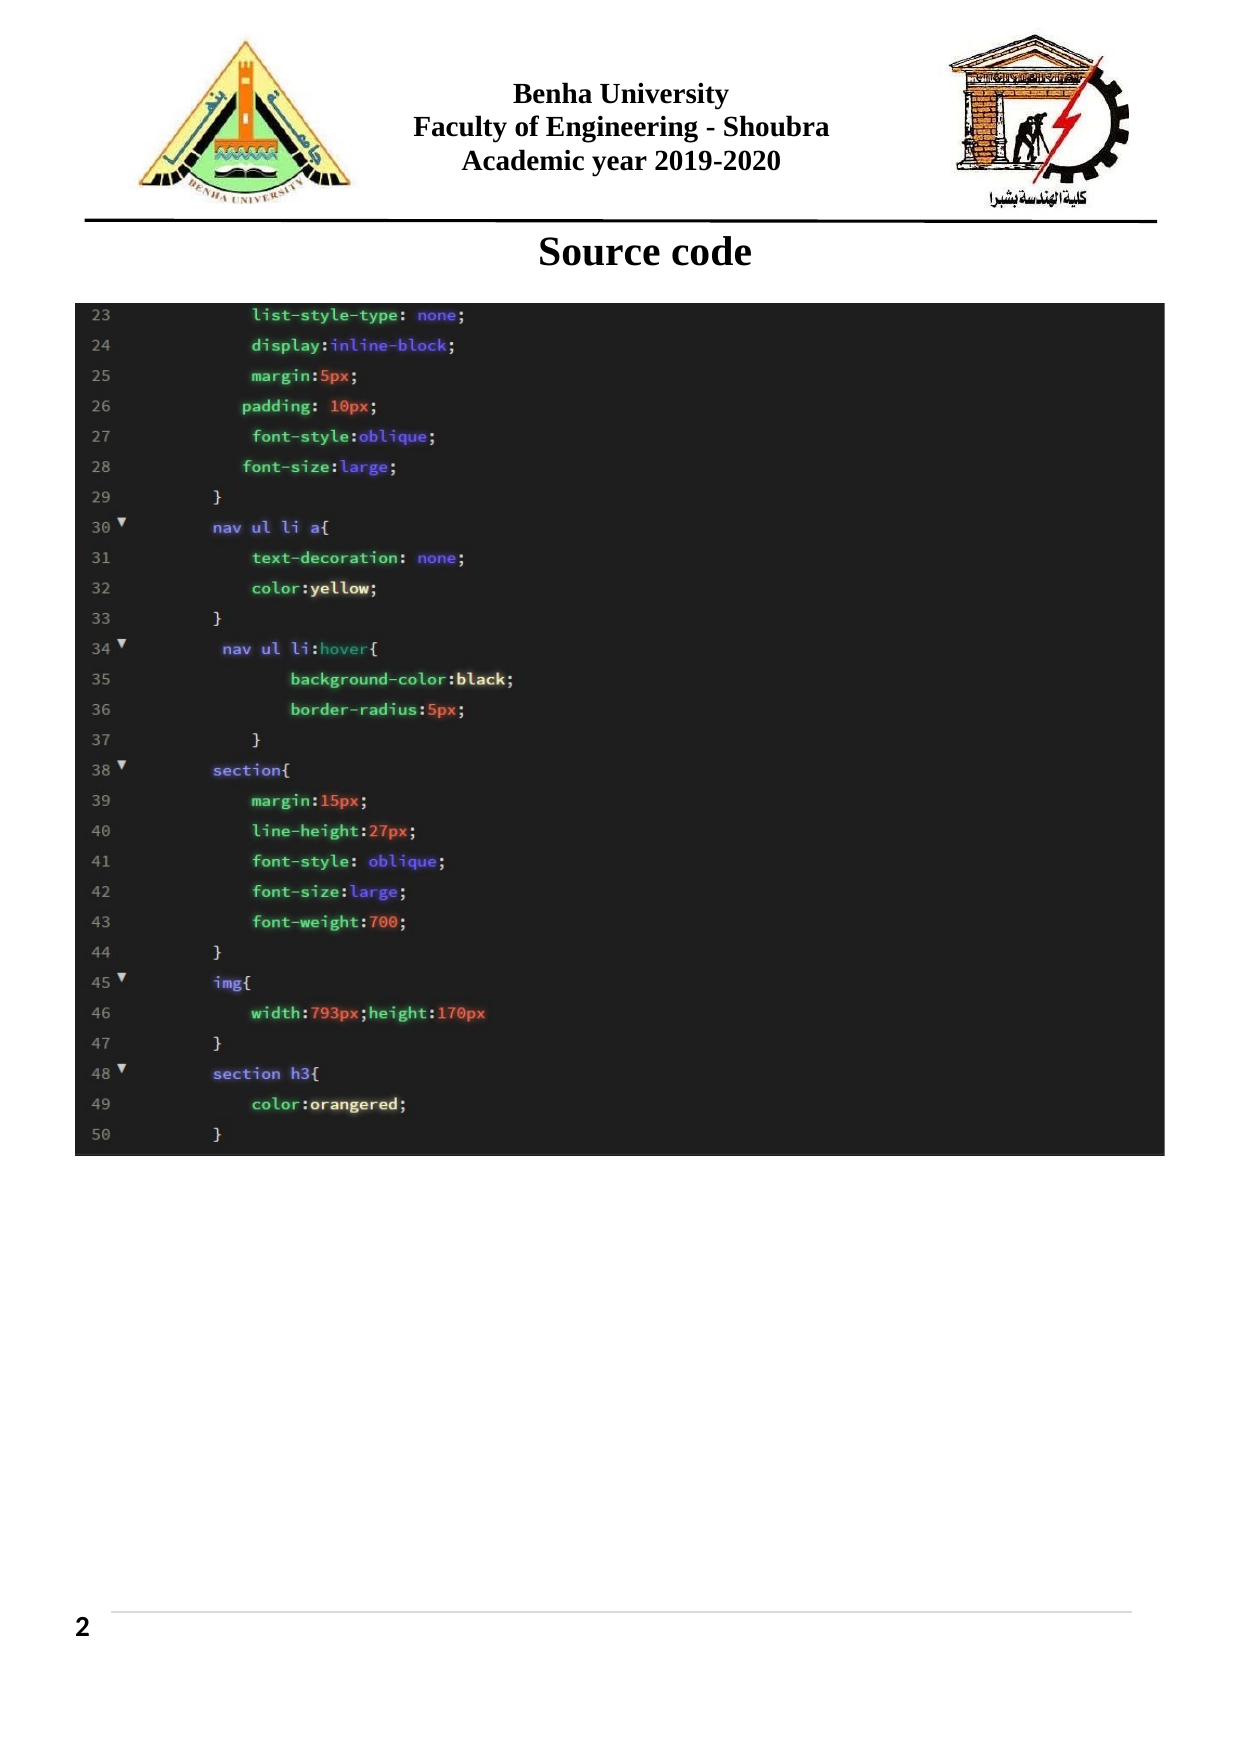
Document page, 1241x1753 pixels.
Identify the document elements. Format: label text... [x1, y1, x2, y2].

picture [75, 303, 1165, 1156]
picture [114, 9, 374, 204]
subtitle Source code [124, 105, 1165, 275]
picture [922, 28, 1129, 105]
